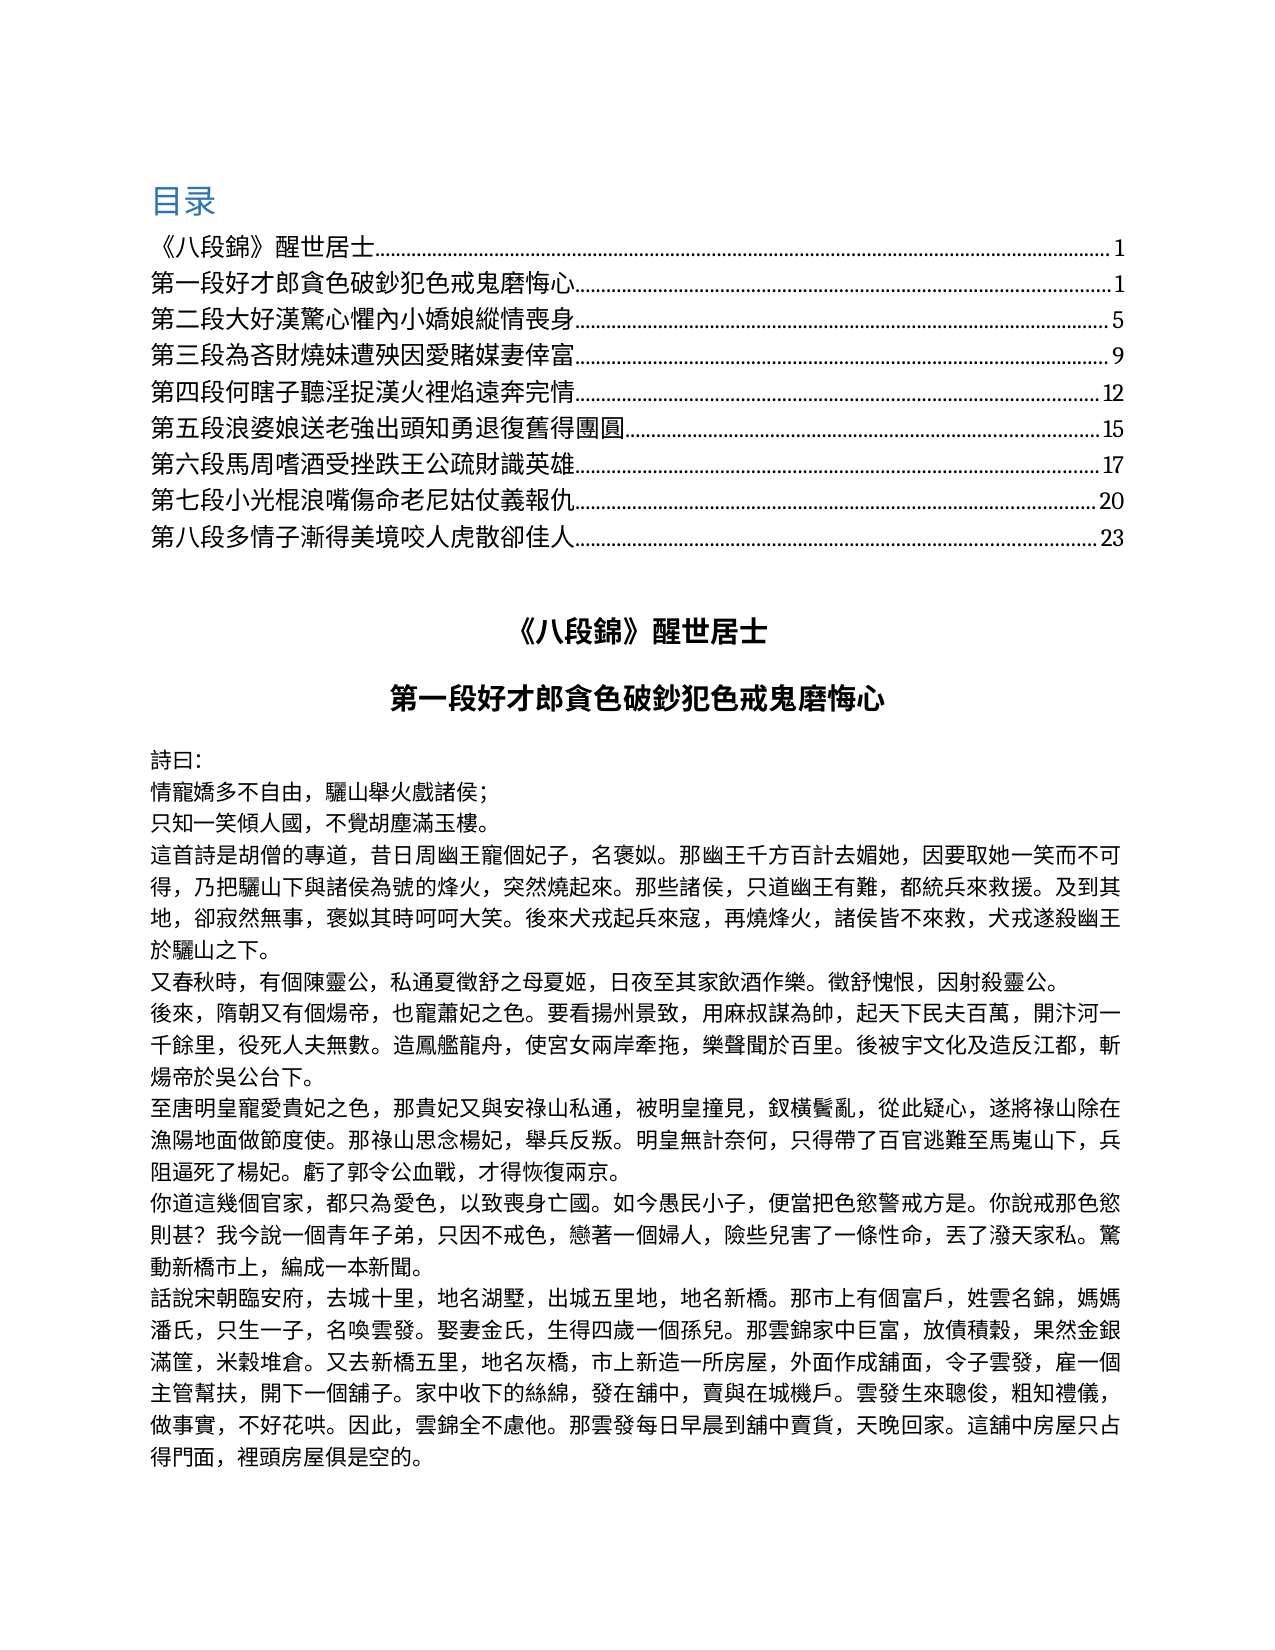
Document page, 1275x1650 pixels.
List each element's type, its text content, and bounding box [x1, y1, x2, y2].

text 這首詩是胡僧的專道，昔日周幽王寵個妃子，名褒姒。那幽王千方百計去媚她，因要取她一笑而不可得，乃把驪山下與諸侯為號的烽火，突然燒起來。那些諸侯，只道幽王有難，都統兵來救援。及到其地，卻寂然無事，褒姒其時呵呵大笑。後來犬戎起兵來寇，再燒烽火，諸侯皆不來救，犬戎遂殺幽王於驪山之下。 [150, 838, 1125, 964]
text 後來，隋朝又有個煬帝，也寵蕭妃之色。要看揚州景致，用麻叔謀為帥，起天下民夫百萬，開汴河一千餘里，役死人夫無數。造鳳艦龍舟，使宮女兩岸牽拖，樂聲聞於百里。後被宇文化及造反江都，斬煬帝於吳公台下。 [150, 996, 1125, 1091]
text 至唐明皇寵愛貴妃之色，那貴妃又與安祿山私通，被明皇撞見，釵橫鬢亂，從此疑心，遂將祿山除在漁陽地面做節度使。那祿山思念楊妃，舉兵反叛。明皇無計奈何，只得帶了百官逃難至馬嵬山下，兵阻逼死了楊妃。虧了郭令公血戰，才得恢復兩京。 [150, 1091, 1125, 1186]
text 話說宋朝臨安府，去城十里，地名湖墅，出城五里地，地名新橋。那市上有個富戶，姓雲名錦，媽媽潘氏，只生一子，名喚雲發。娶妻金氏，生得四歲一個孫兒。那雲錦家中巨富，放債積穀，果然金銀滿筐，米穀堆倉。又去新橋五里，地名灰橋，市上新造一所房屋，外面作成舖面，令子雲發，雇一個主管幫扶，開下一個舖子。家中收下的絲綿，發在舖中，賣與在城機戶。雲發生來聰俊，粗知禮儀，做事實，不好花哄。因此，雲錦全不慮他。那雲發每日早晨到舖中賣貨，天晚回家。這舖中房屋只占得門面，裡頭房屋俱是空的。 [150, 1281, 1125, 1471]
subtitle 《八段錦》醒世居士 [150, 608, 1125, 651]
subtitle 第一段好才郎貪色破鈔犯色戒鬼磨悔心 [150, 676, 1125, 718]
text 詩曰： [150, 743, 1125, 774]
text 只知一笑傾人國，不覺胡塵滿玉樓。 [150, 806, 1125, 838]
text 又春秋時，有個陳靈公，私通夏徵舒之母夏姬，日夜至其家飲酒作樂。徵舒愧恨，因射殺靈公。 [150, 964, 1125, 996]
text 情寵嬌多不自由，驪山舉火戲諸侯； [150, 774, 1125, 806]
text 你道這幾個官家，都只為愛色，以致喪身亡國。如今愚民小子，便當把色慾警戒方是。你說戒那色慾則甚？我今說一個青年子弟，只因不戒色，戀著一個婦人，險些兒害了一條性命，丟了潑天家私。驚動新橋市上，編成一本新聞。 [150, 1186, 1125, 1281]
